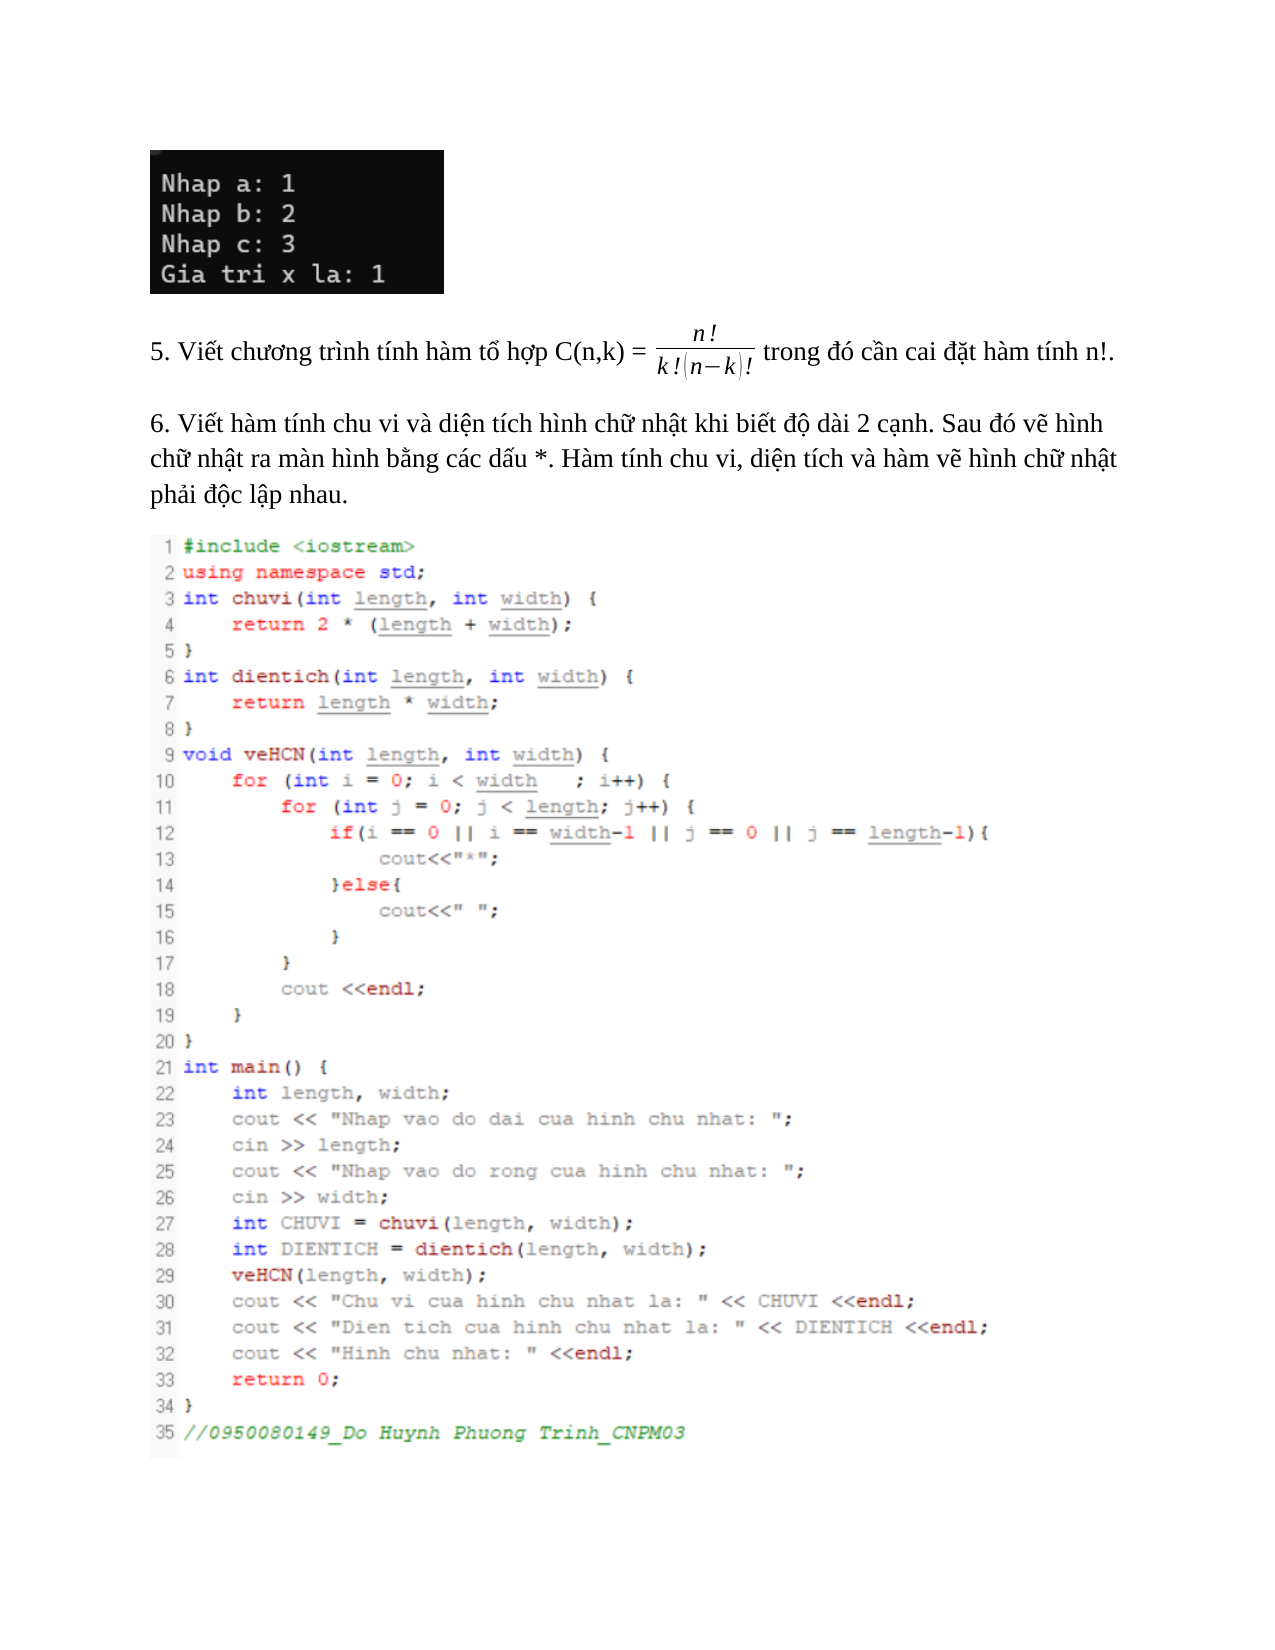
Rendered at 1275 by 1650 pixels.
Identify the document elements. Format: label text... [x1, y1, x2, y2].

picture [150, 150, 444, 294]
picture [150, 535, 1023, 1459]
text 5. Viết chương trình tính hàm tổ hợp C(n,k) = trong đó cần cai đặt hàm tính n!. [150, 319, 1125, 381]
text 6. Viết hàm tính chu vi và diện tích hình chữ nhật khi biết độ dài 2 cạnh. Sau đó vẽ hình chữ nhật ra màn hình bằng các dấu *. Hàm tính chu vi, diện tích và hàm vẽ hình chữ nhật phải độc lập nhau. [150, 407, 1125, 509]
